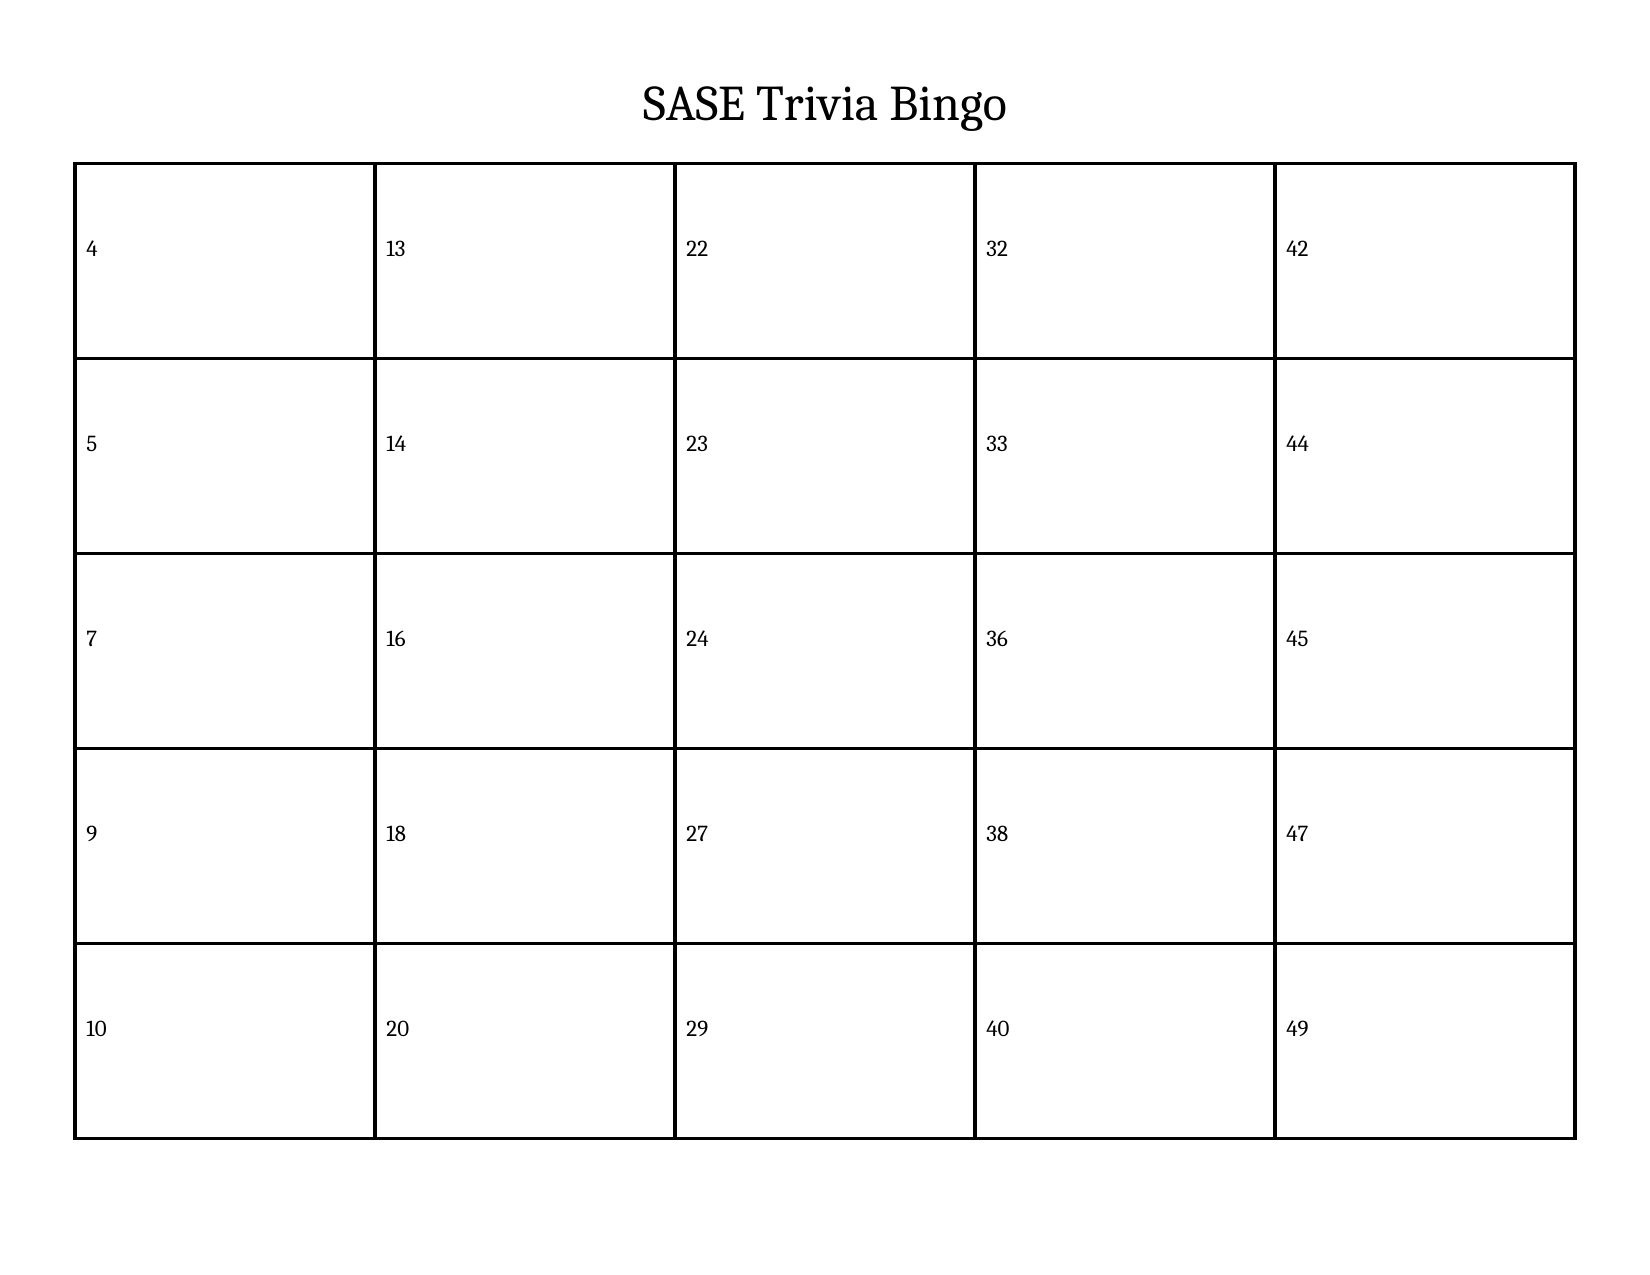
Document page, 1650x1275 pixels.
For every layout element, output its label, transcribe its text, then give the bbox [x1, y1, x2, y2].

table_cell 18 [377, 750, 673, 942]
table_cell 23 [677, 360, 973, 552]
table_cell 47 [1277, 750, 1573, 942]
table_cell 7 [77, 555, 373, 747]
table_cell 49 [1277, 945, 1573, 1137]
table_cell 5 [77, 360, 373, 552]
table_cell 24 [677, 555, 973, 747]
table_header 22 [677, 165, 973, 357]
table_cell 20 [377, 945, 673, 1137]
table_cell 33 [977, 360, 1273, 552]
table_cell 9 [77, 750, 373, 942]
table_cell 10 [77, 945, 373, 1137]
table_cell 38 [977, 750, 1273, 942]
table_cell 45 [1277, 555, 1573, 747]
table_cell 27 [677, 750, 973, 942]
table_header 32 [977, 165, 1273, 357]
table_cell 16 [377, 555, 673, 747]
table_cell 14 [377, 360, 673, 552]
table_cell 44 [1277, 360, 1573, 552]
text SASE Trivia Bingo [75, 75, 1575, 132]
table_cell 36 [977, 555, 1273, 747]
table_cell 40 [977, 945, 1273, 1137]
table_header 42 [1277, 165, 1573, 357]
table_cell 29 [677, 945, 973, 1137]
table_header 13 [377, 165, 673, 357]
table_header 4 [77, 165, 373, 357]
